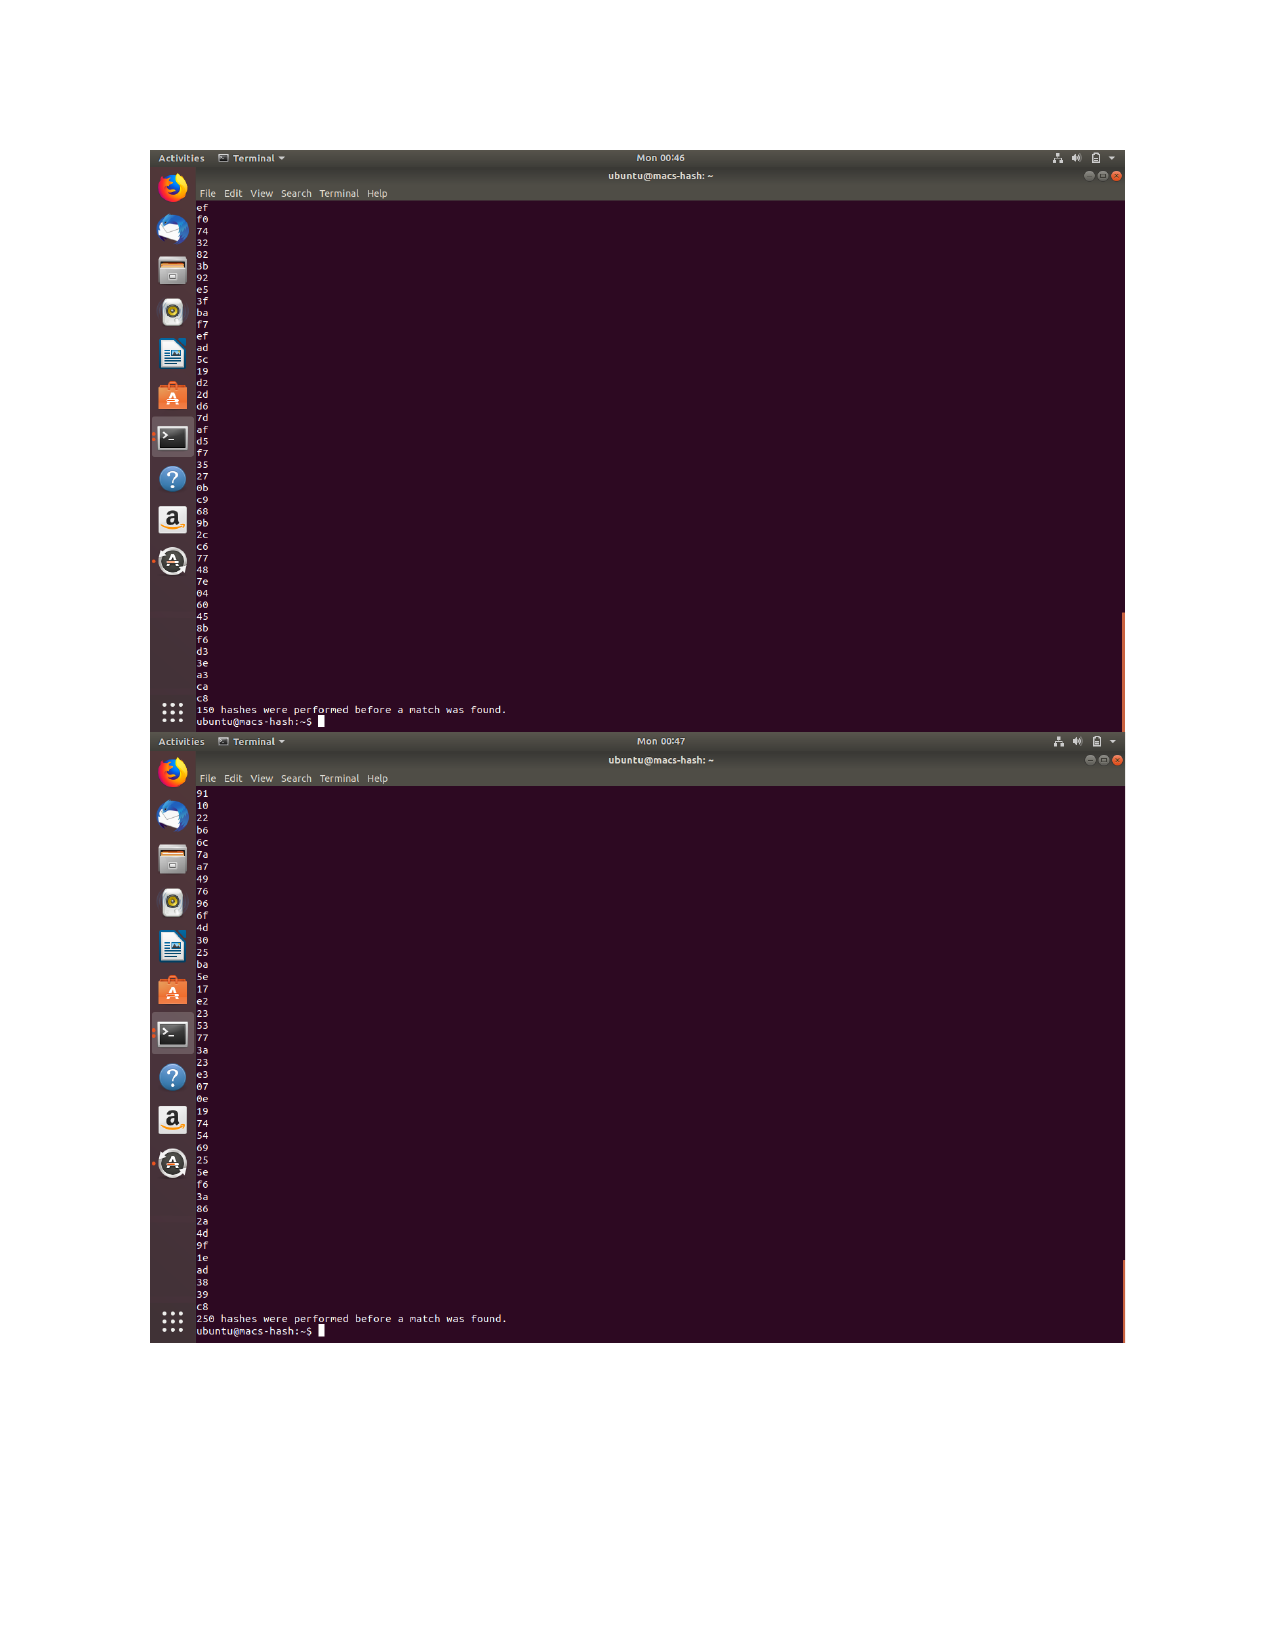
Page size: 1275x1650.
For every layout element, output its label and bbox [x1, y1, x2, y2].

picture [150, 150, 1125, 1343]
